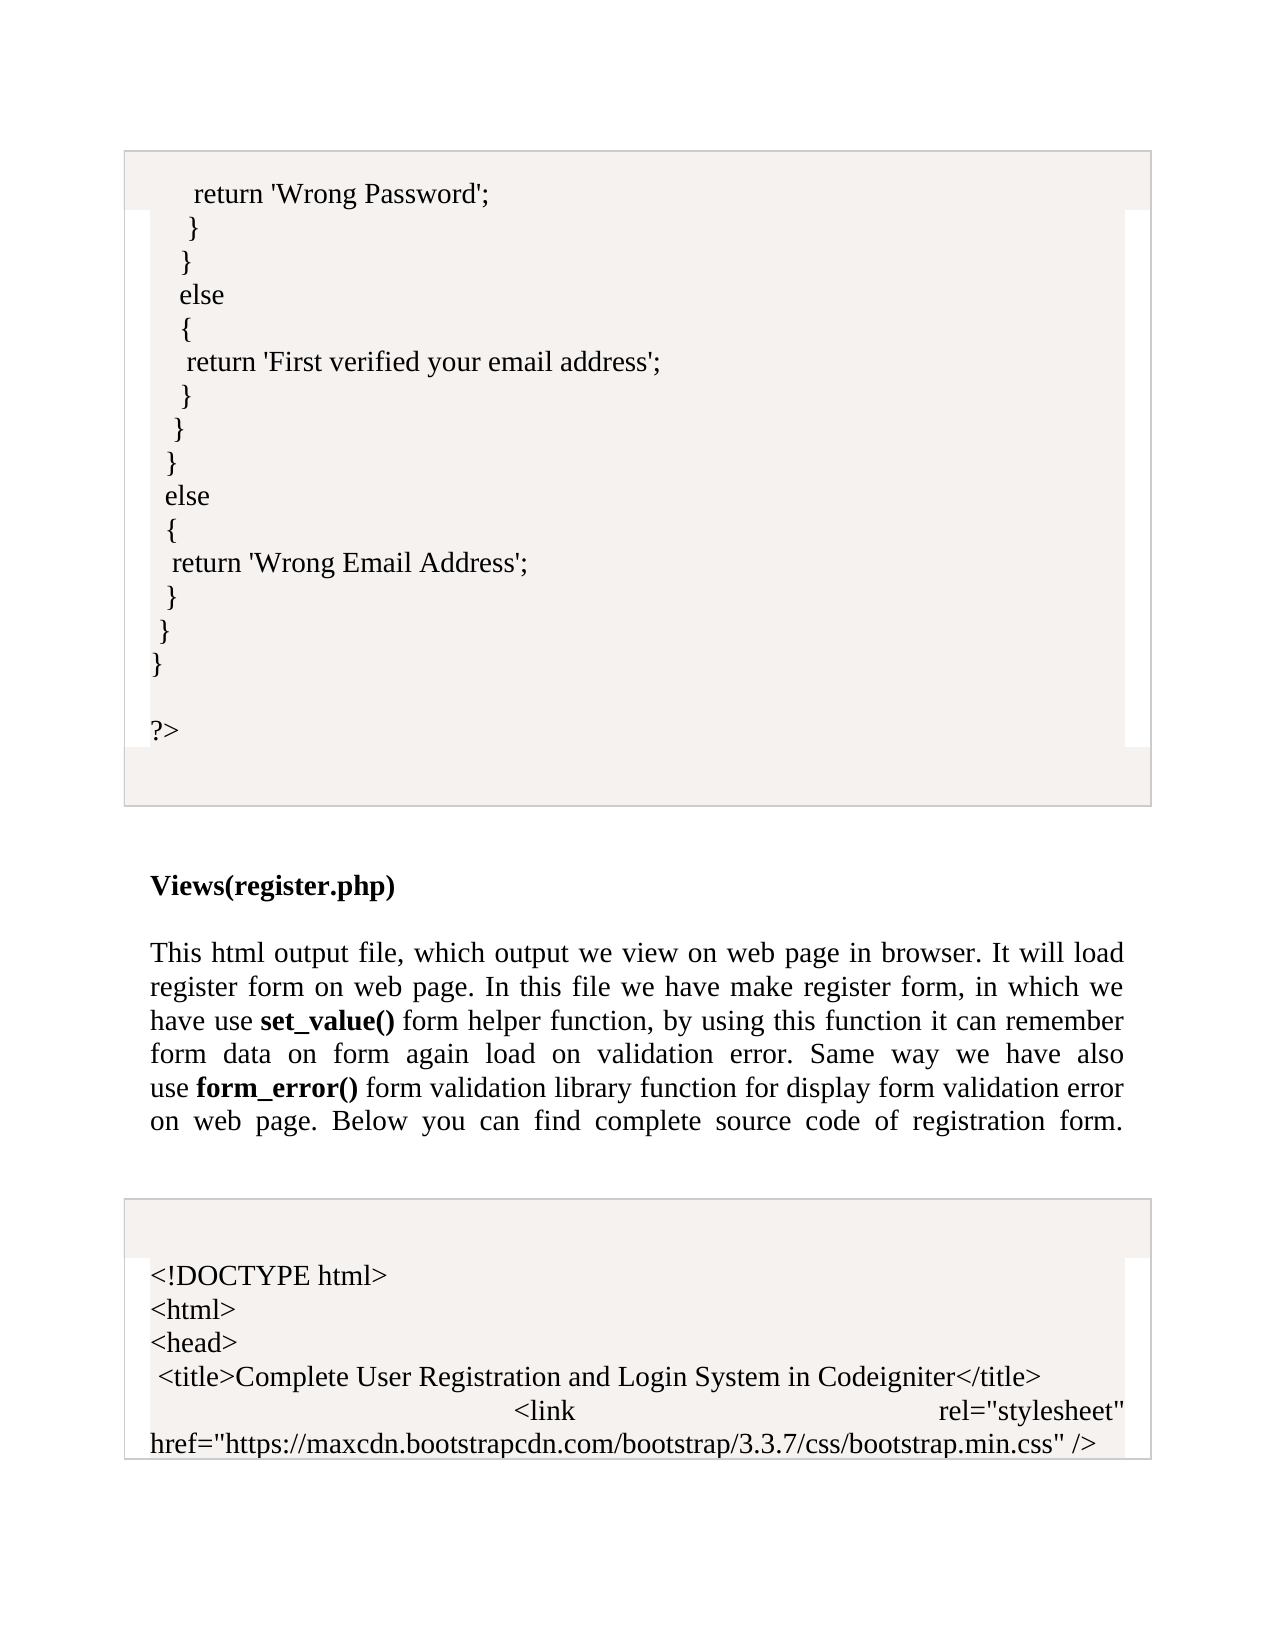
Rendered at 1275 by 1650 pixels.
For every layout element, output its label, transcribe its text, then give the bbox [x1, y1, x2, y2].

text } [150, 445, 1125, 478]
text else [150, 277, 1125, 311]
text This html output file, which output we view on web page in browser. It will load register form on web page. In this file we have make register form, in which we have use set_value() form helper function, by using this function it can remember form data on form again load on validation error. Same way we have also use form_error() form validation library function for display form validation error on web page. Below you can find complete source code of registration form. [150, 902, 1125, 1198]
text <html> [150, 1292, 1125, 1326]
text } [150, 579, 1125, 613]
text } [150, 646, 1125, 680]
text } [150, 210, 1125, 244]
text else [150, 478, 1125, 512]
text <link rel="stylesheet" href="https://maxcdn.bootstrapcdn.com/bootstrap/3.3.7/css/bootstrap.min.css" /> [150, 1393, 1125, 1458]
text <title>Complete User Registration and Login System in Codeigniter</title> [150, 1359, 1125, 1393]
text } [150, 244, 1125, 277]
text } [150, 378, 1125, 411]
text return 'Wrong Password'; [125, 152, 1150, 210]
text return 'Wrong Email Address'; [150, 546, 1125, 579]
text <head> [150, 1326, 1125, 1359]
text Views(register.php) [150, 868, 1125, 902]
text } [150, 613, 1125, 646]
text { [150, 311, 1125, 344]
text { [150, 512, 1125, 546]
text } [150, 411, 1125, 445]
text return 'First verified your email address'; [150, 344, 1125, 378]
text <!DOCTYPE html> [150, 1258, 1125, 1292]
